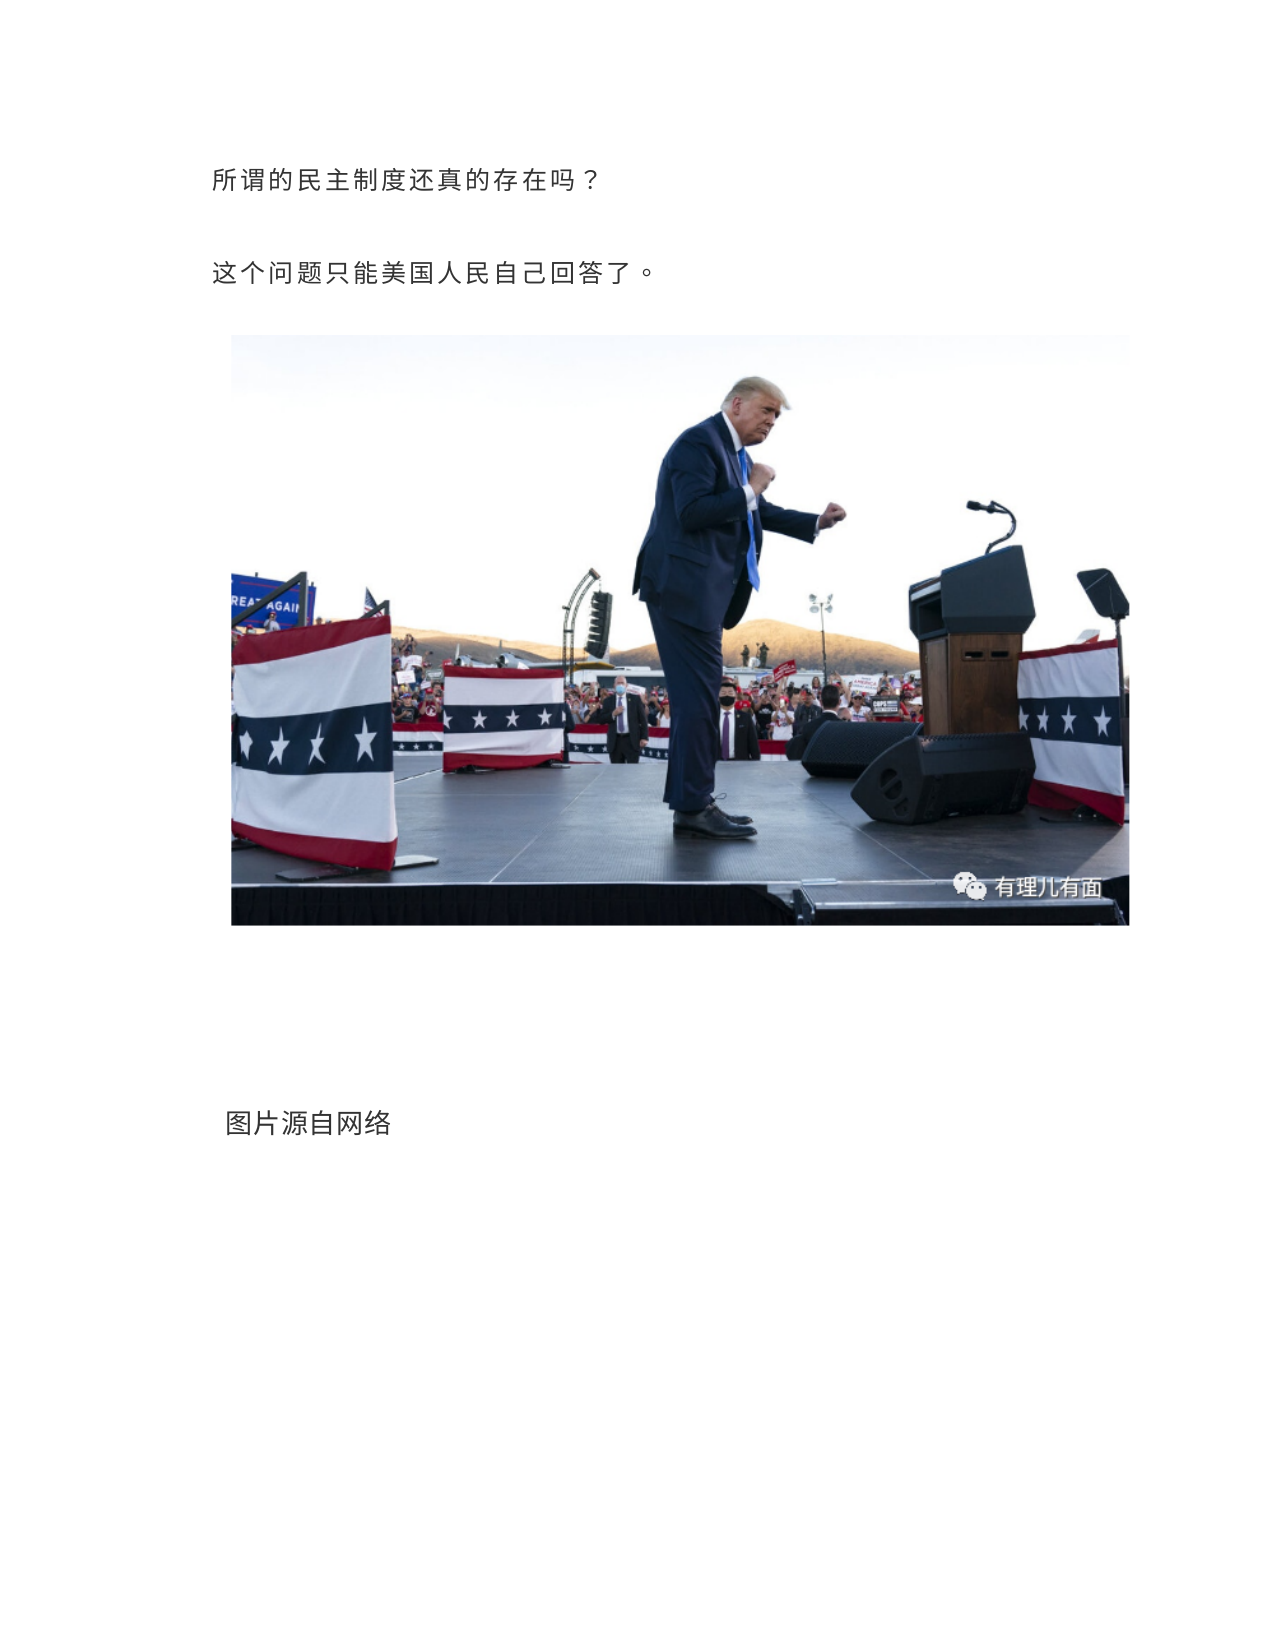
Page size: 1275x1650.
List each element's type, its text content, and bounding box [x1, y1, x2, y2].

text 所谓的民主制度还真的存在吗？ [212, 150, 1062, 196]
text 这个问题只能美国人民自己回答了。 [212, 243, 1062, 289]
picture [231, 335, 1132, 927]
text 图片源自网络 [225, 1088, 1050, 1141]
